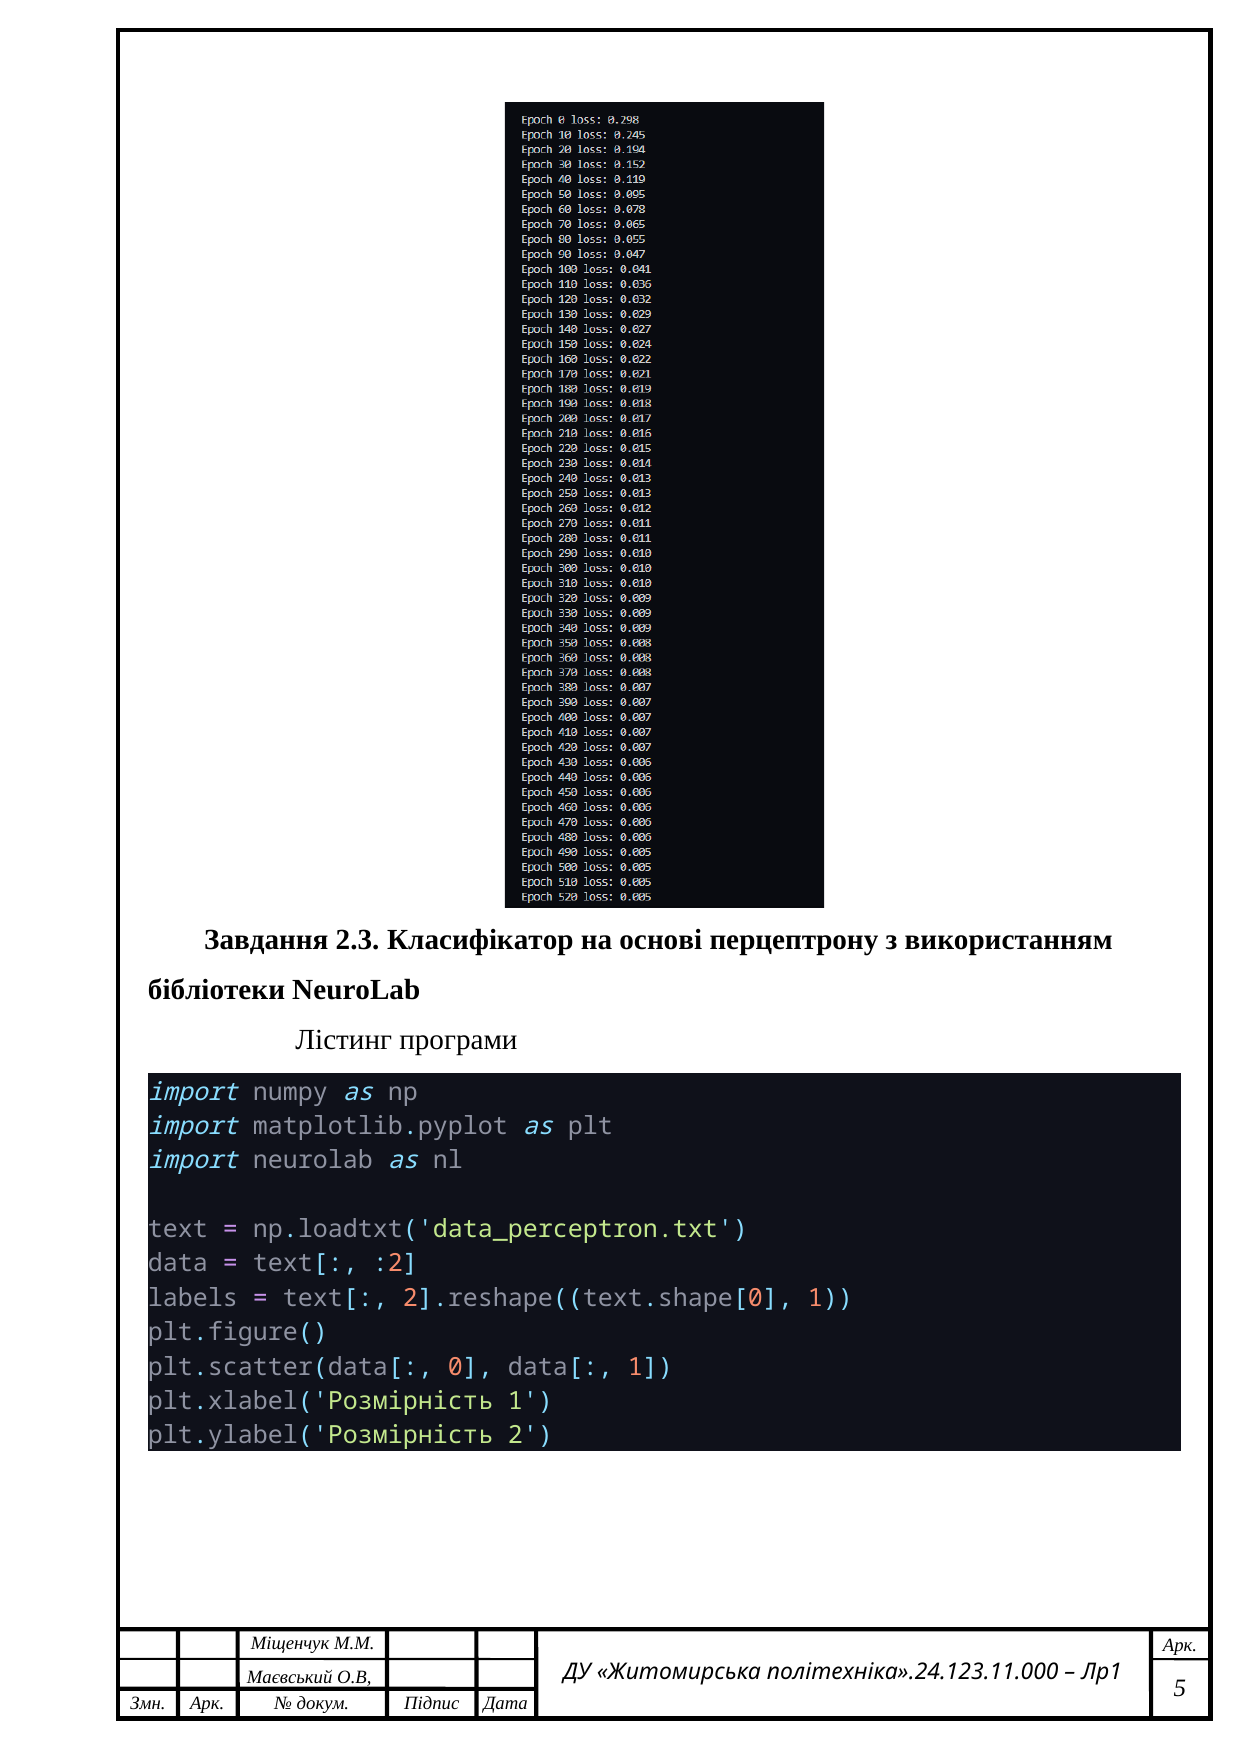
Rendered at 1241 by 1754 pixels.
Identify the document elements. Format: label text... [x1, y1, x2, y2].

text data = text[:, :2] [148, 1245, 1181, 1279]
text plt.scatter(data[:, 0], data[:, 1]) [148, 1348, 1181, 1382]
text plt.ylabel('Розмірність 2') [148, 1417, 1181, 1451]
text import matplotlib.pyplot as plt [148, 1107, 1181, 1142]
text import numpy as np [148, 1073, 1181, 1107]
text plt.figure() [148, 1313, 1181, 1348]
text import neurolab as nl [148, 1142, 1181, 1176]
text text = np.loadtxt('data_perceptron.txt') [148, 1210, 1181, 1245]
text plt.xlabel('Розмірність 1') [148, 1382, 1181, 1417]
text Лістинг програми [148, 1022, 1181, 1056]
text labels = text[:, 2].reshape((text.shape[0], 1)) [148, 1279, 1181, 1313]
text Завдання 2.3. Класифікатор на основі перцептрону з використанням бібліотеки NeuroLab [148, 922, 1181, 1006]
picture [504, 102, 825, 908]
